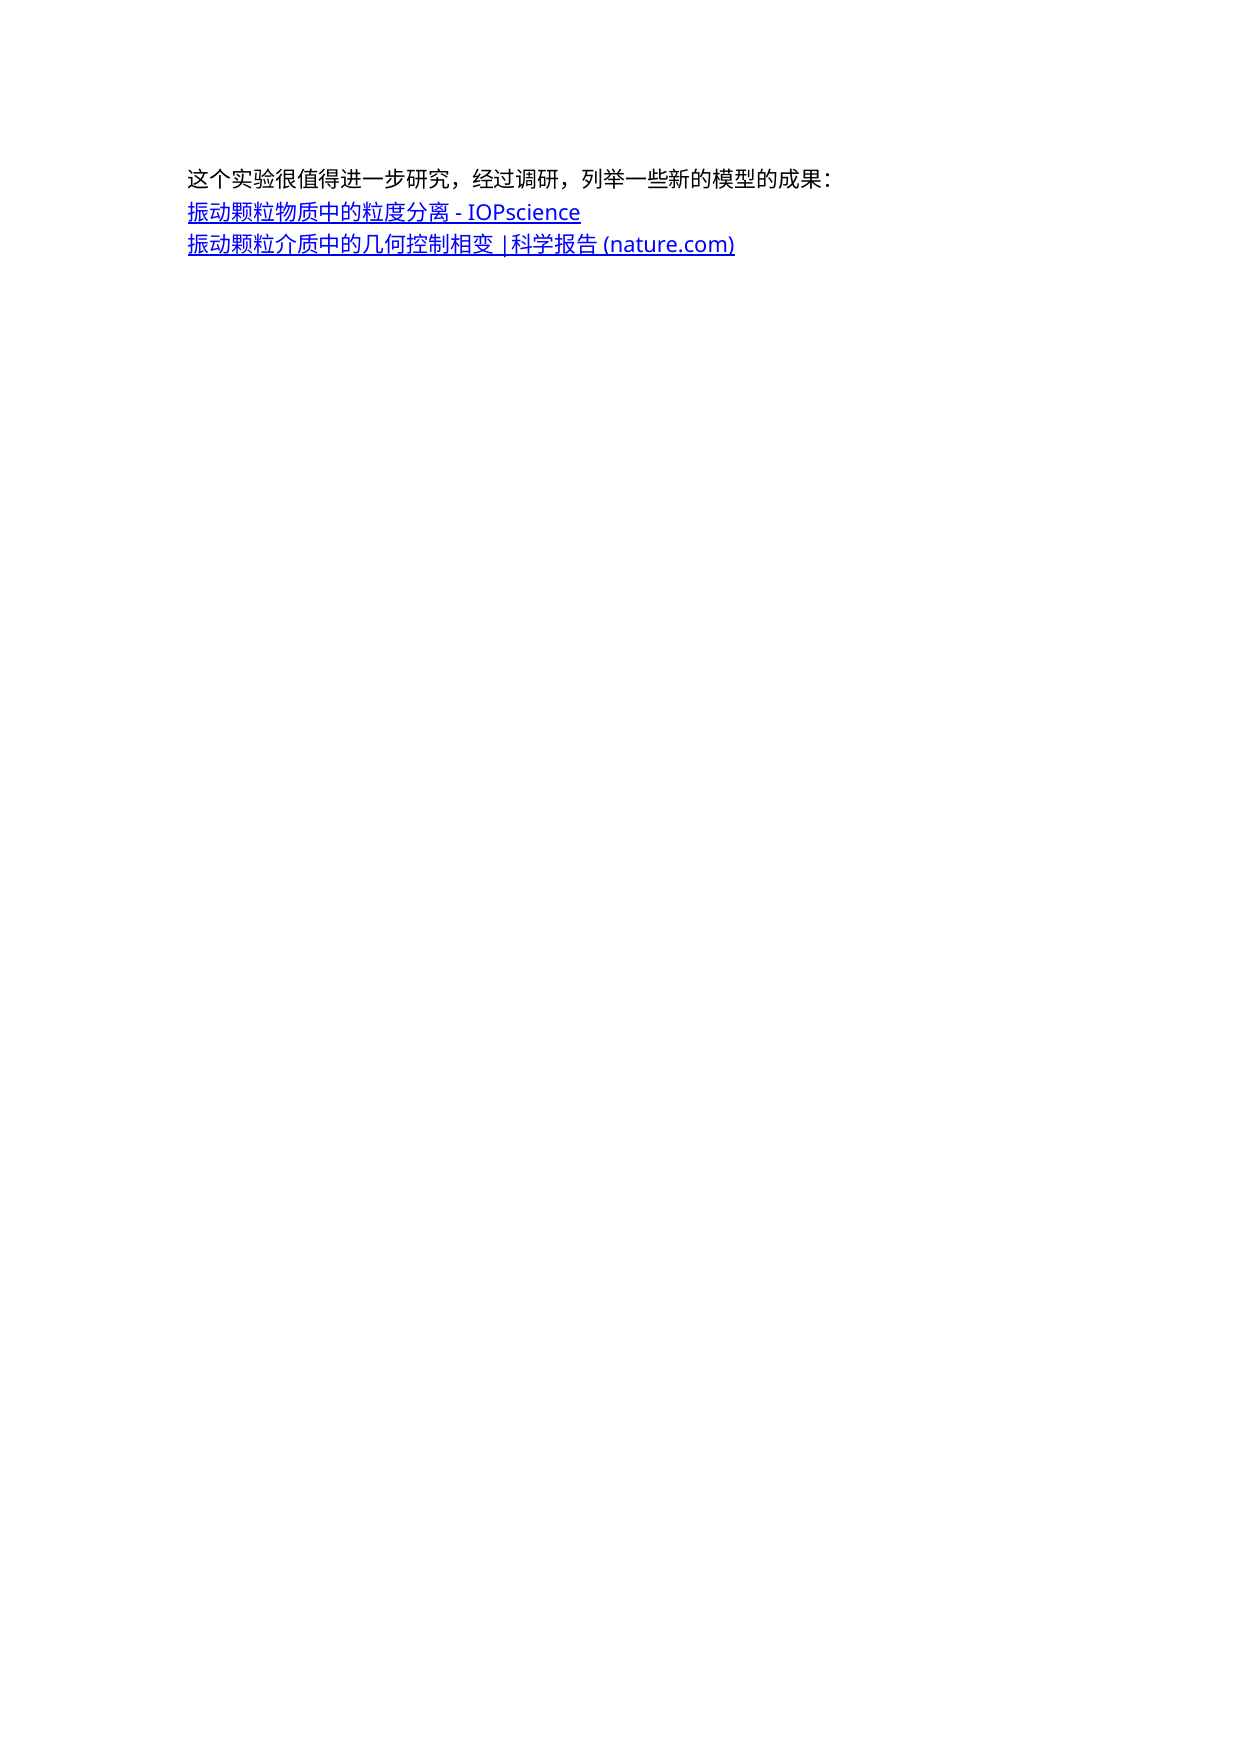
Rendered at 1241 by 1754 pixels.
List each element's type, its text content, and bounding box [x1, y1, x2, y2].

text 这个实验很值得进一步研究，经过调研，列举一些新的模型的成果： [187, 162, 1053, 194]
text 振动颗粒物质中的粒度分离 - IOPscience [187, 194, 1053, 227]
text 振动颗粒介质中的几何控制相变 |科学报告 (nature.com) [187, 227, 1053, 259]
